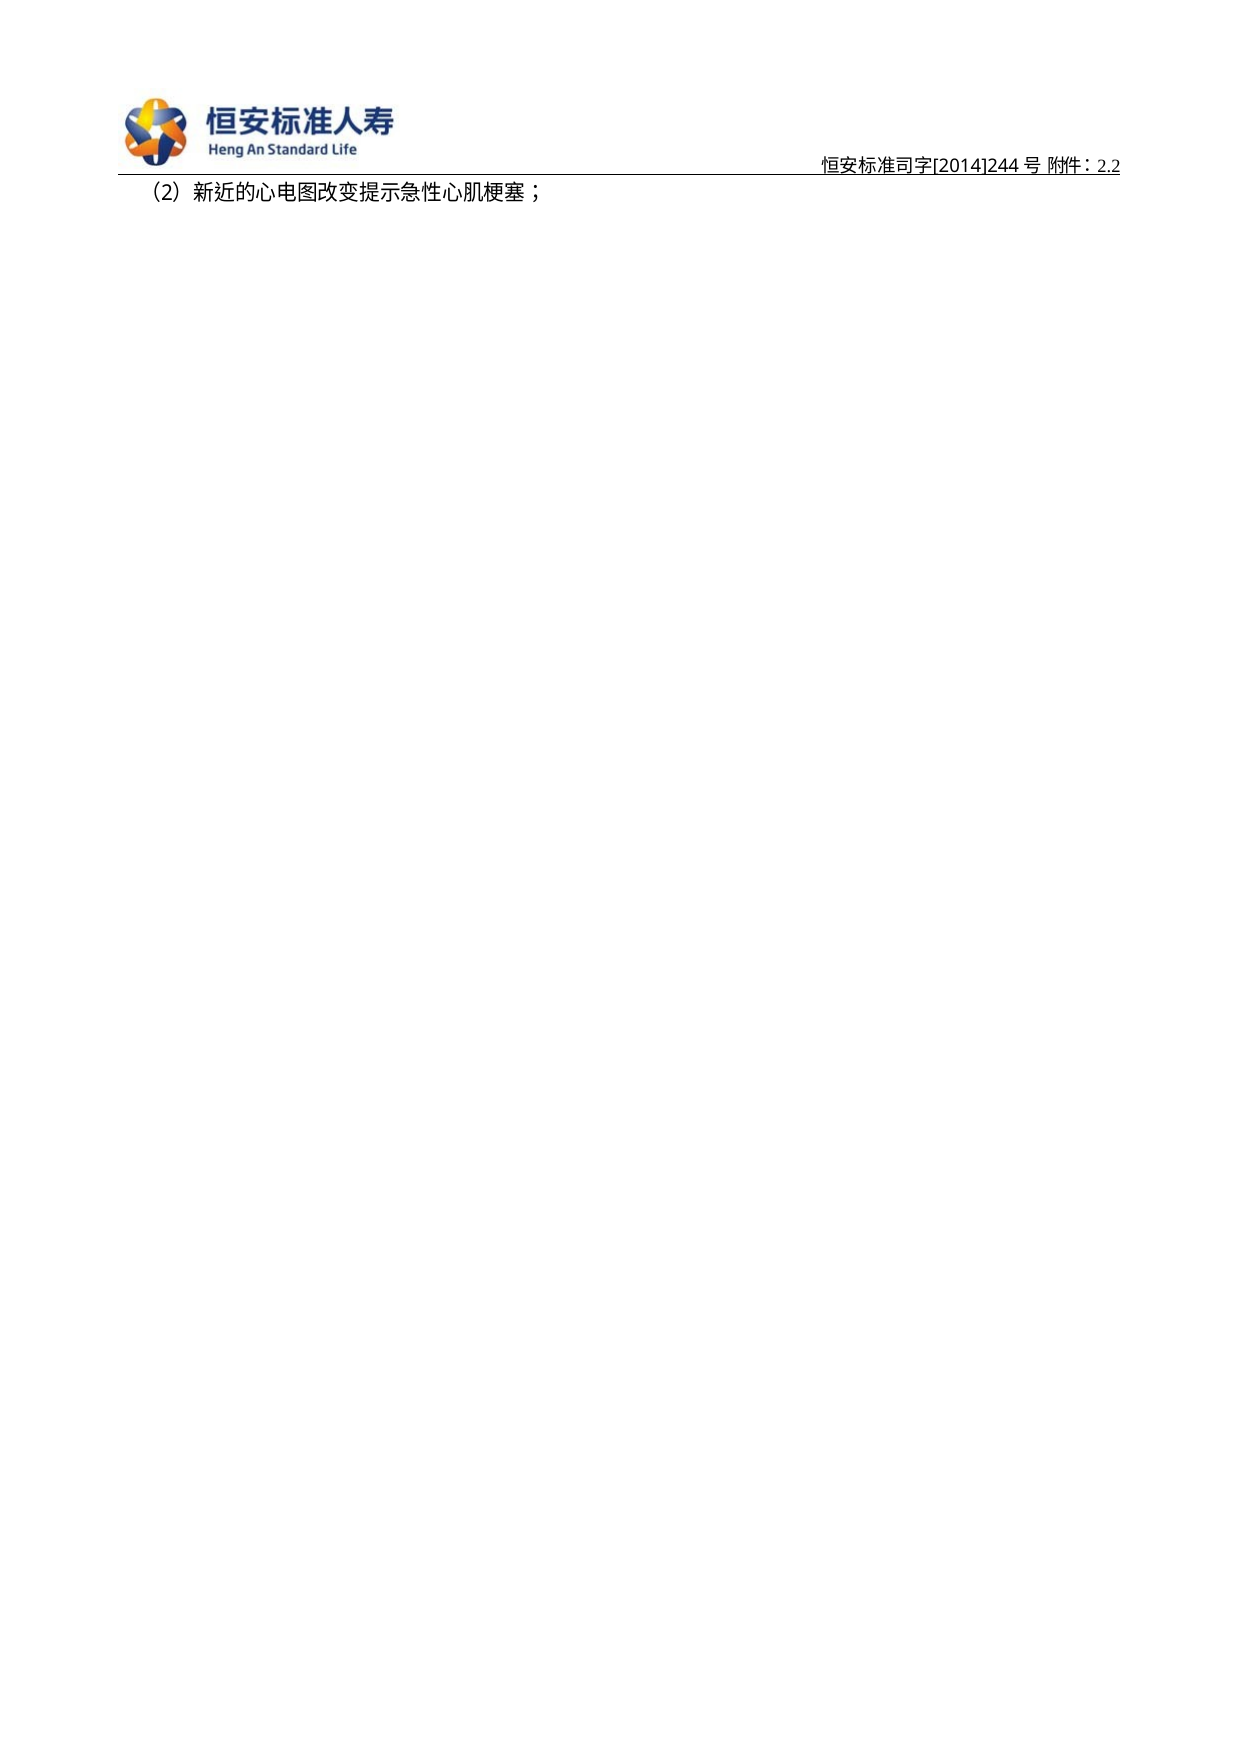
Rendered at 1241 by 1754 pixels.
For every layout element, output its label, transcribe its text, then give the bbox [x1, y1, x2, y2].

text （2）新近的心电图改变提示急性心肌梗塞； [140, 177, 1138, 207]
picture [118, 88, 400, 174]
